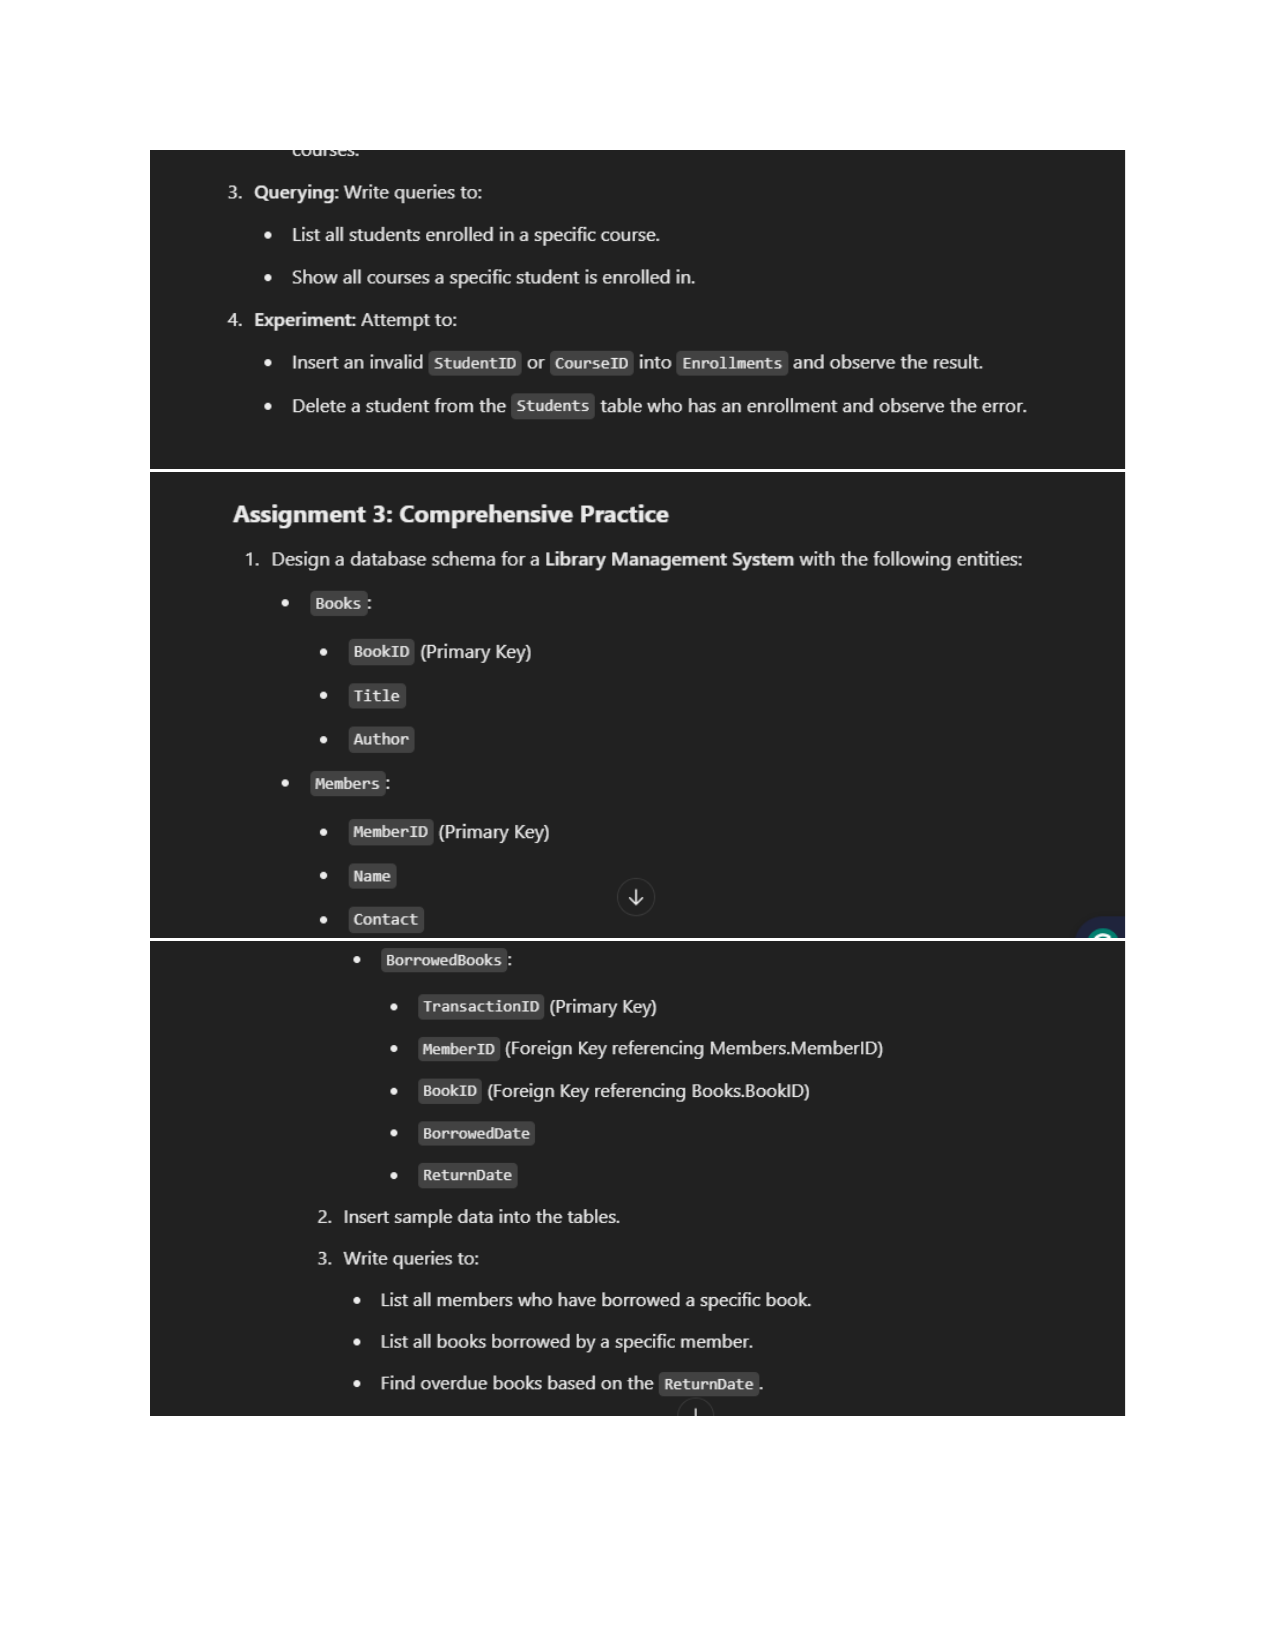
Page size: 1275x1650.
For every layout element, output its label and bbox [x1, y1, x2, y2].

picture [150, 150, 1125, 469]
picture [150, 472, 1125, 938]
picture [150, 941, 1125, 1416]
